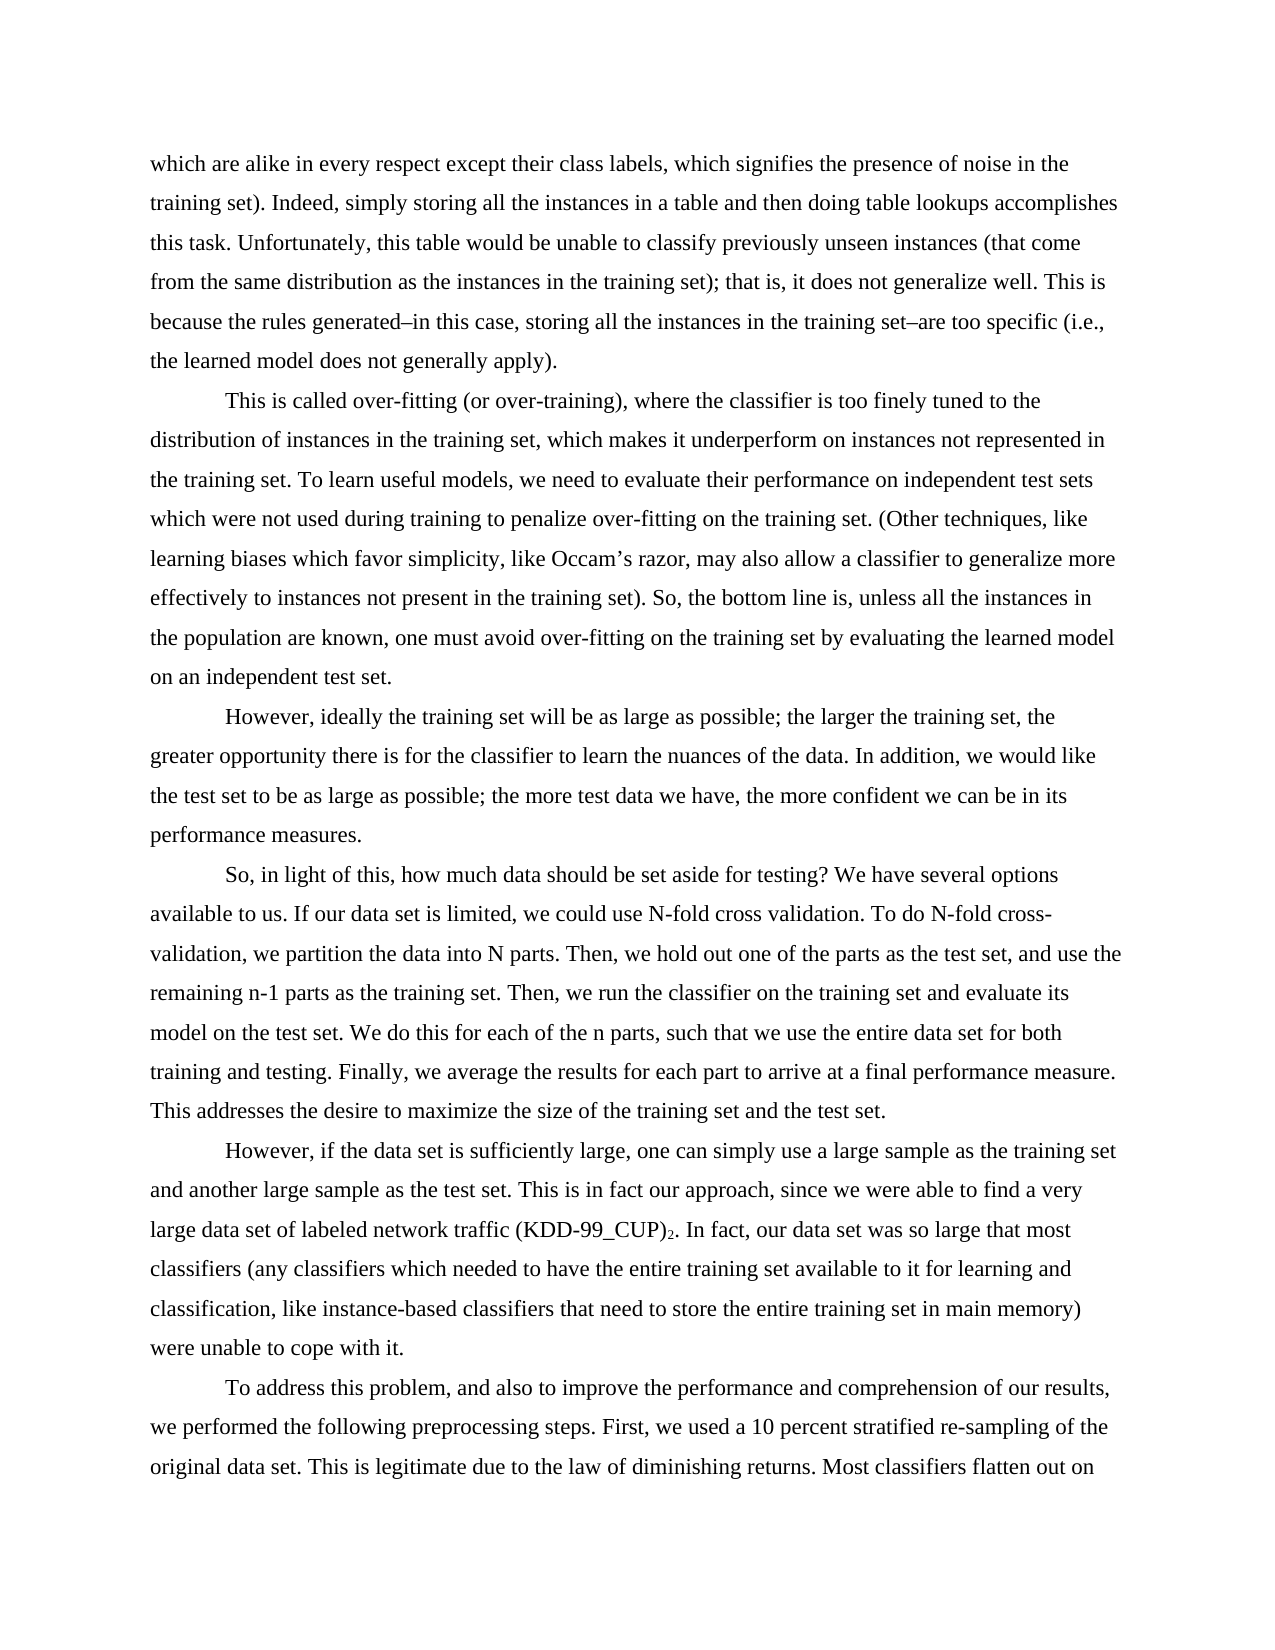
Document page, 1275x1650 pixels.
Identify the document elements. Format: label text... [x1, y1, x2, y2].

text So, in light of this, how much data should be set aside for testing? We have several options available to us. If our data set is limited, we could use N-fold cross validation. To do N-fold cross-validation, we partition the data into N parts. Then, we hold out one of the parts as the test set, and use the remaining n-1 parts as the training set. Then, we run the classifier on the training set and evaluate its model on the test set. We do this for each of the n parts, such that we use the entire data set for both training and testing. Finally, we average the results for each part to arrive at a final performance measure. This addresses the desire to maximize the size of the training set and the test set. [150, 861, 1125, 1124]
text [150, 150, 1125, 374]
text However, ideally the training set will be as large as possible; the larger the training set, the greater opportunity there is for the classifier to learn the nuances of the data. In addition, we would like the test set to be as large as possible; the more test data we have, the more confident we can be in its performance measures. [150, 703, 1125, 847]
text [150, 1374, 1125, 1479]
text This is called over-fitting (or over-training), where the classifier is too finely tuned to the distribution of instances in the training set, which makes it underperform on instances not represented in the training set. To learn useful models, we need to evaluate their performance on independent test sets which were not used during training to penalize over-fitting on the training set. (Other techniques, like learning biases which favor simplicity, like Occam’s razor, may also allow a classifier to generalize more effectively to instances not present in the training set). So, the bottom line is, unless all the instances in the population are known, one must avoid over-fitting on the training set by evaluating the learned model on an independent test set. [150, 387, 1125, 689]
text However, if the data set is sufficiently large, one can simply use a large sample as the training set and another large sample as the test set. This is in fact our approach, since we were able to find a very large data set of labeled network traffic (KDD-99_CUP)2. In fact, our data set was so large that most classifiers (any classifiers which needed to have the entire training set available to it for learning and classification, like instance-based classifiers that need to store the entire training set in main memory) were unable to cope with it. [150, 1137, 1125, 1361]
